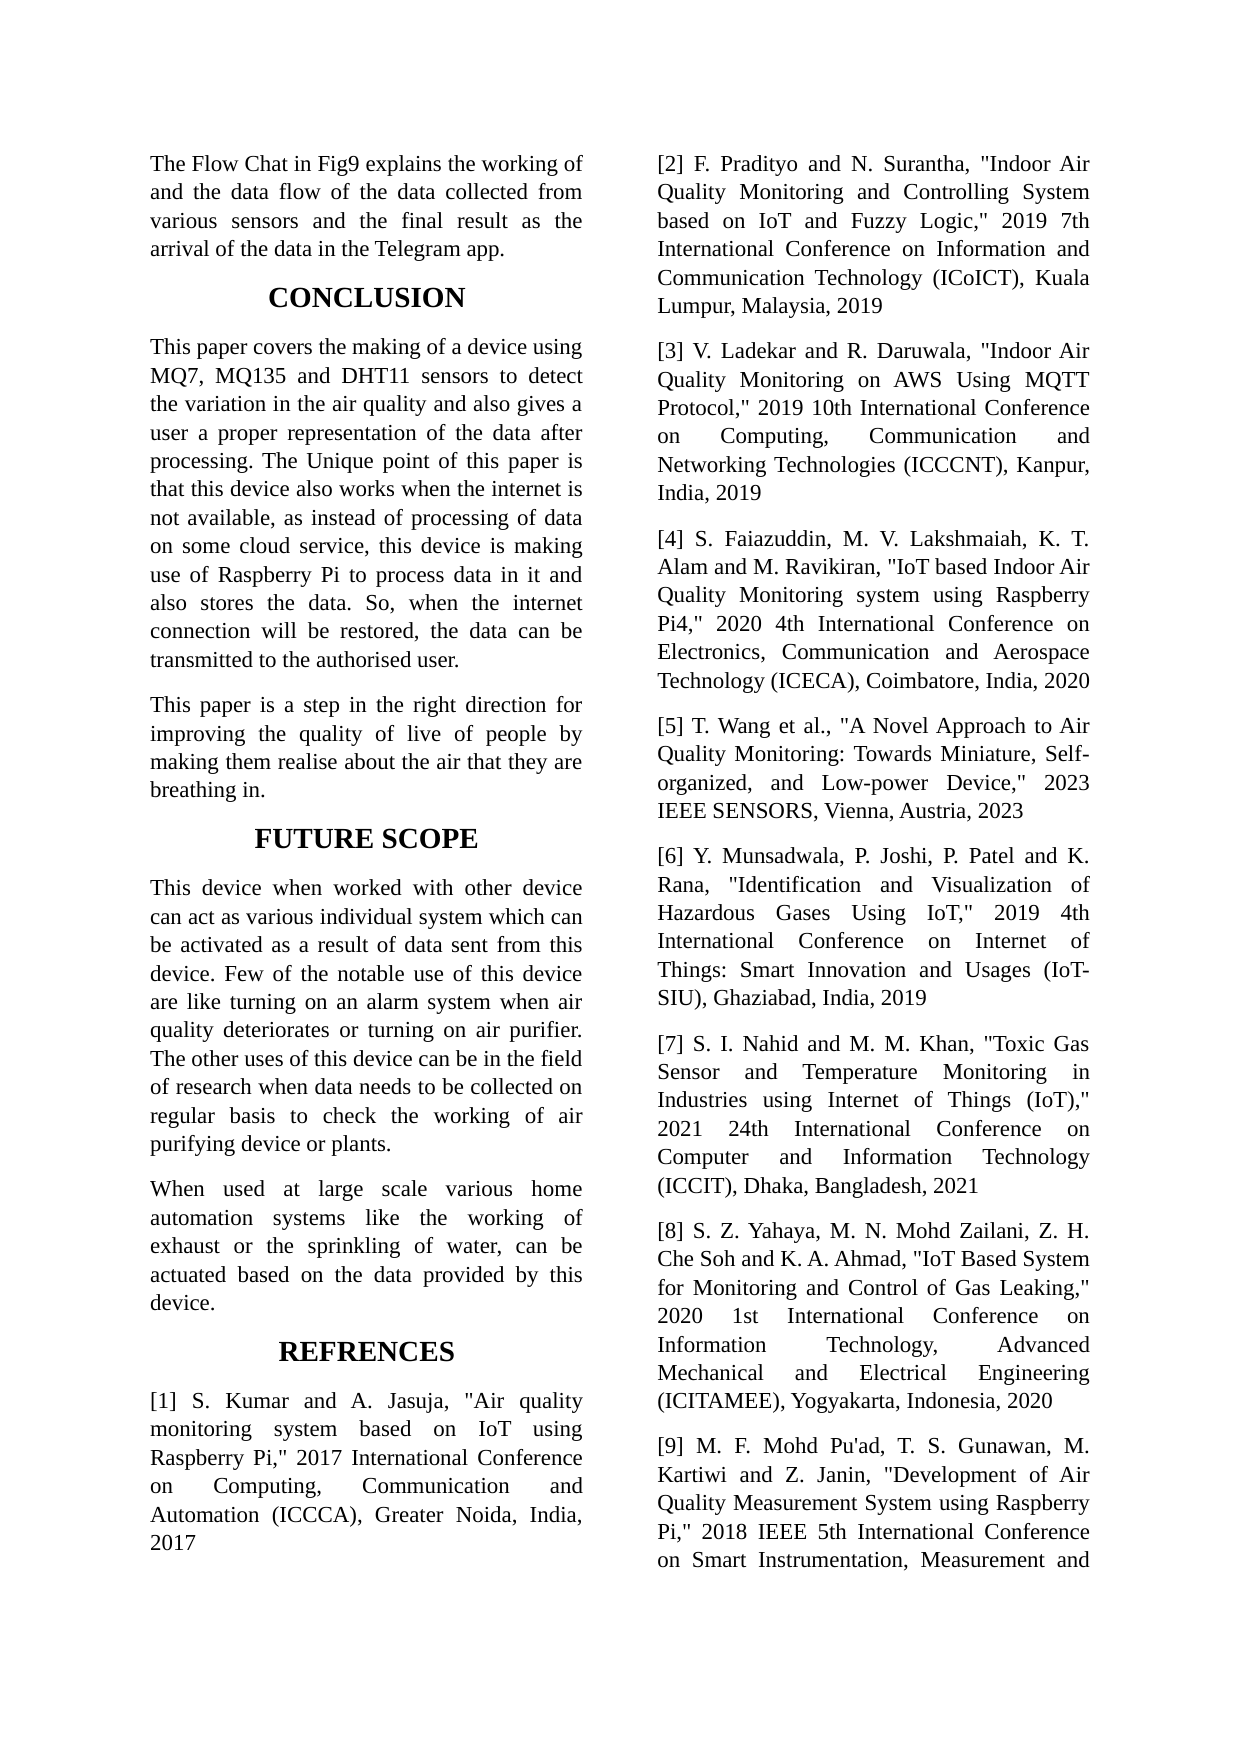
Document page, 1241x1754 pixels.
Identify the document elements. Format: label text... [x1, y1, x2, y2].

text CONCLUSION [150, 280, 583, 314]
text This device when worked with other device can act as various individual system which can be activated as a result of data sent from this device. Few of the notable use of this device are like turning on an alarm system when air quality deteriorates or turning on air purifier. The other uses of this device can be in the field of research when data needs to be collected on regular basis to check the working of air purifying device or plants. [150, 874, 583, 1157]
text When used at large scale various home automation systems like the working of exhaust or the sprinkling of water, can be actuated based on the data provided by this device. [150, 1175, 583, 1316]
text This paper covers the making of a device using MQ7, MQ135 and DHT11 sensors to detect the variation in the air quality and also gives a user a proper representation of the data after processing. The Unique point of this paper is that this device also works when the internet is not available, as instead of processing of data on some cloud service, this device is making use of Raspberry Pi to process data in it and also stores the data. So, when the internet connection will be restored, the data can be transmitted to the authorised user. [150, 333, 583, 672]
text [2] F. Pradityo and N. Surantha, "Indoor Air Quality Monitoring and Controlling System based on IoT and Fuzzy Logic," 2019 7th International Conference on Information and Communication Technology (ICoICT), Kuala Lumpur, Malaysia, 2019 [657, 150, 1090, 318]
text [6] Y. Munsadwala, P. Joshi, P. Patel and K. Rana, "Identification and Visualization of Hazardous Gases Using IoT," 2019 4th International Conference on Internet of Things: Smart Innovation and Usages (IoT-SIU), Ghaziabad, India, 2019 [657, 842, 1090, 1011]
text [1] S. Kumar and A. Jasuja, "Air quality monitoring system based on IoT using Raspberry Pi," 2017 International Conference on Computing, Communication and Automation (ICCCA), Greater Noida, India, 2017 [150, 1387, 583, 1556]
text The Flow Chat in Fig9 explains the working of and the data flow of the data collected from various sensors and the final result as the arrival of the data in the Telegram app. [150, 150, 583, 262]
text [5] T. Wang et al., "A Novel Approach to Air Quality Monitoring: Towards Miniature, Self-organized, and Low-power Device," 2023 IEEE SENSORS, Vienna, Austria, 2023 [657, 712, 1090, 823]
text This paper is a step in the right direction for improving the quality of live of people by making them realise about the air that they are breathing in. [150, 691, 583, 803]
text [4] S. Faiazuddin, M. V. Lakshmaiah, K. T. Alam and M. Ravikiran, "IoT based Indoor Air Quality Monitoring system using Raspberry Pi4," 2020 4th International Conference on Electronics, Communication and Aerospace Technology (ICECA), Coimbatore, India, 2020 [657, 524, 1090, 693]
text REFRENCES [150, 1334, 583, 1368]
text [3] V. Ladekar and R. Daruwala, "Indoor Air Quality Monitoring on AWS Using MQTT Protocol," 2019 10th International Conference on Computing, Communication and Networking Technologies (ICCCNT), Kanpur, India, 2019 [657, 337, 1090, 506]
text FUTURE SCOPE [150, 822, 583, 855]
text [8] S. Z. Yahaya, M. N. Mohd Zailani, Z. H. Che Soh and K. A. Ahmad, "IoT Based System for Monitoring and Control of Gas Leaking," 2020 1st International Conference on Information Technology, Advanced Mechanical and Electrical Engineering (ICITAMEE), Yogyakarta, Indonesia, 2020 [657, 1217, 1090, 1414]
text [7] S. I. Nahid and M. M. Khan, "Toxic Gas Sensor and Temperature Monitoring in Industries using Internet of Things (IoT)," 2021 24th International Conference on Computer and Information Technology (ICCIT), Dhaka, Bangladesh, 2021 [657, 1029, 1090, 1198]
